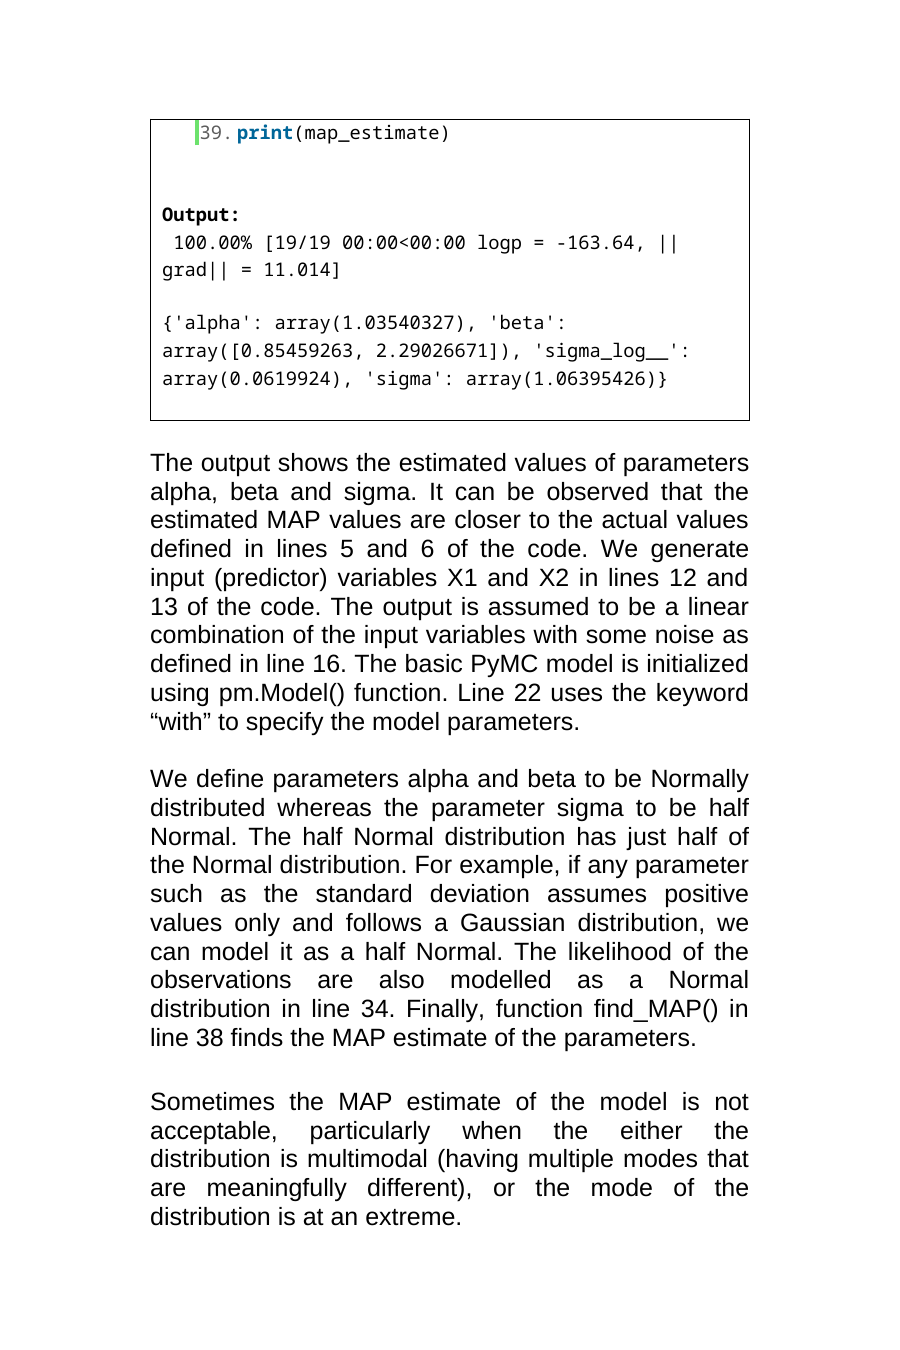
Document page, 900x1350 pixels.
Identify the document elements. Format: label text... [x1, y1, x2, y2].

text The output shows the estimated values of parameters alpha, beta and sigma. It can be observed that the estimated MAP values are closer to the actual values defined in lines 5 and 6 of the code. We generate input (predictor) variables X1 and X2 in lines 12 and 13 of the code. The output is assumed to be a linear combination of the input variables with some noise as defined in line 16. The basic PyMC model is initialized using pm.Model() function. Line 22 uses the keyword “with” to specify the model parameters. [150, 448, 750, 736]
text We define parameters alpha and beta to be Normally distributed whereas the parameter sigma to be half Normal. The half Normal distribution has just half of the Normal distribution. For example, if any parameter such as the standard deviation assumes positive values only and follows a Gaussian distribution, we can model it as a half Normal. The likelihood of the observations are also modelled as a Normal distribution in line 34. Finally, function find_MAP() in line 38 finds the MAP estimate of the parameters. [150, 764, 750, 1052]
text Sometimes the MAP estimate of the model is not acceptable, particularly when the either the distribution is multimodal (having multiple modes that are meaningfully different), or the mode of the distribution is at an extreme. [150, 1087, 750, 1231]
